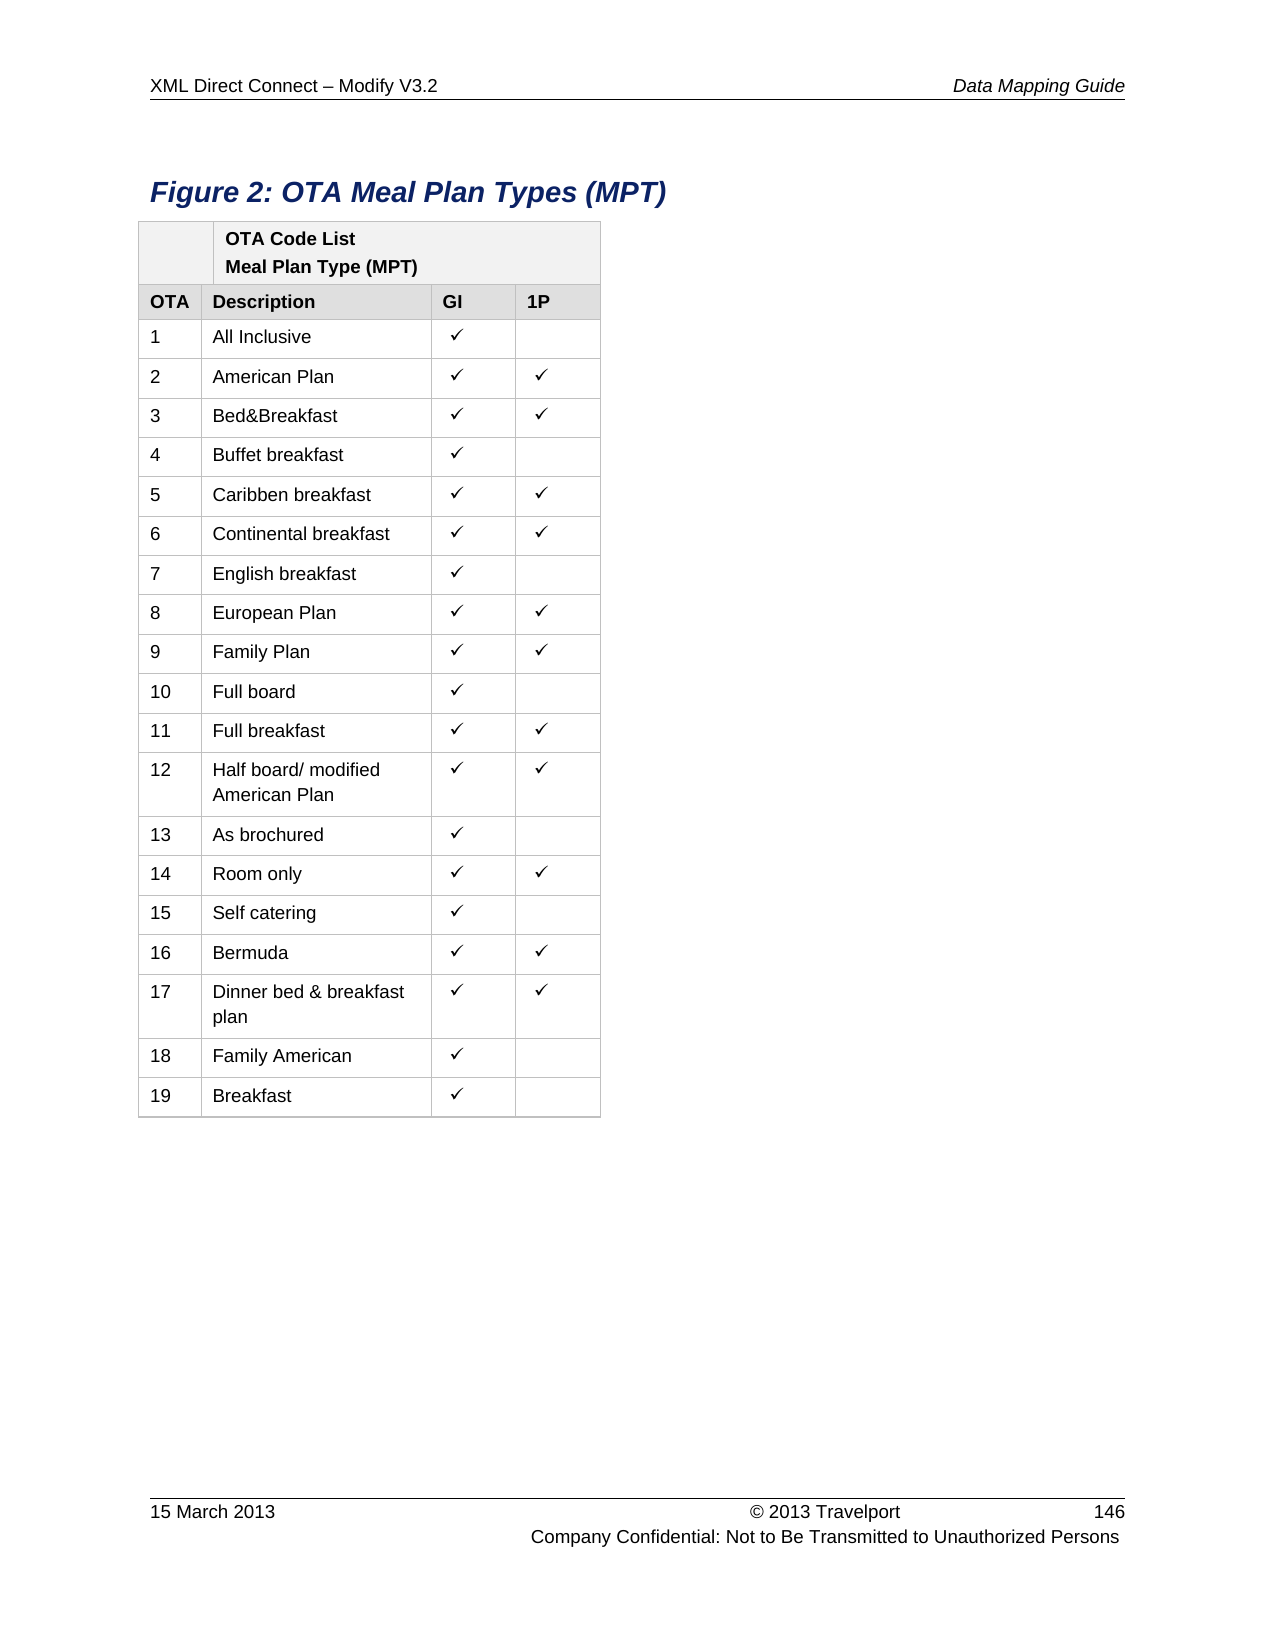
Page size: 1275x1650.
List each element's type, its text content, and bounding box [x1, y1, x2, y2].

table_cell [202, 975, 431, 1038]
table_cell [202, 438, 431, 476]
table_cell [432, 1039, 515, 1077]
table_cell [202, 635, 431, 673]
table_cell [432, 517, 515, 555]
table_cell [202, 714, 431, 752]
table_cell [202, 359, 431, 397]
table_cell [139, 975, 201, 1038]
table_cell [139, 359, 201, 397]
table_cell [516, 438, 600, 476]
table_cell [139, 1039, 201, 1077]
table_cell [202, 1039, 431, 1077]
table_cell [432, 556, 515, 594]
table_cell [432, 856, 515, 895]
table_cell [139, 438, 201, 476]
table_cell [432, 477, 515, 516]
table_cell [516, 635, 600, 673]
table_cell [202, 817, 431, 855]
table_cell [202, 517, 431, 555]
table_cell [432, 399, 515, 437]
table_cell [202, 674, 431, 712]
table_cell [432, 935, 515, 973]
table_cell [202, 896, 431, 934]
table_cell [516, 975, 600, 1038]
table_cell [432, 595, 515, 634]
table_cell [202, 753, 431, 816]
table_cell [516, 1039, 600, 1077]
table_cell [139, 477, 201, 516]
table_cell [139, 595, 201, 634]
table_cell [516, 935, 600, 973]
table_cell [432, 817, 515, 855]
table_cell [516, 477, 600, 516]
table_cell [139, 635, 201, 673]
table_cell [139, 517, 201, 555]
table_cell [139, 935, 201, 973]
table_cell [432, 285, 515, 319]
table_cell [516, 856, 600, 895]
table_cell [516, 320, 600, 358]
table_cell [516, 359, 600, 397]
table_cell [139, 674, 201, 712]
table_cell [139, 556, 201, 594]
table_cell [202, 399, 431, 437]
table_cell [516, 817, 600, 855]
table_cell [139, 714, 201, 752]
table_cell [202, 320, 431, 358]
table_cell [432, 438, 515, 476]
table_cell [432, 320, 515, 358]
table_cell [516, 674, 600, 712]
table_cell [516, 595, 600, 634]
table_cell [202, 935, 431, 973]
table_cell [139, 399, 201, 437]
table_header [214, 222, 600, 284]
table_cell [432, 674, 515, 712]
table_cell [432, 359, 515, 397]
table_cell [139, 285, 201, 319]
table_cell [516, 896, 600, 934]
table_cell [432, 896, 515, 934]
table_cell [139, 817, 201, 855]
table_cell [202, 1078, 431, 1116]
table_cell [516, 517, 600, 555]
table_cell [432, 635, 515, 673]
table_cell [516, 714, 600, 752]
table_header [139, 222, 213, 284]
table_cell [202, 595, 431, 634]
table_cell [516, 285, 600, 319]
subtitle Figure 2: OTA Meal Plan Types (MPT) [150, 175, 1125, 208]
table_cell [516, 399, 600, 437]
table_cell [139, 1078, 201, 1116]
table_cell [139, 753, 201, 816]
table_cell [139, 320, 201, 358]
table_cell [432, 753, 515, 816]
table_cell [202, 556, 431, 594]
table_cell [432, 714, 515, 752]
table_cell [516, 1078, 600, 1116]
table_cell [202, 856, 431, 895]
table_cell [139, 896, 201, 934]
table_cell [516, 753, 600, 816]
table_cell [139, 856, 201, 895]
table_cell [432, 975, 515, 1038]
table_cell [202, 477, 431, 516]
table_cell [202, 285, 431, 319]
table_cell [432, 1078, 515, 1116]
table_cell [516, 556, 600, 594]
